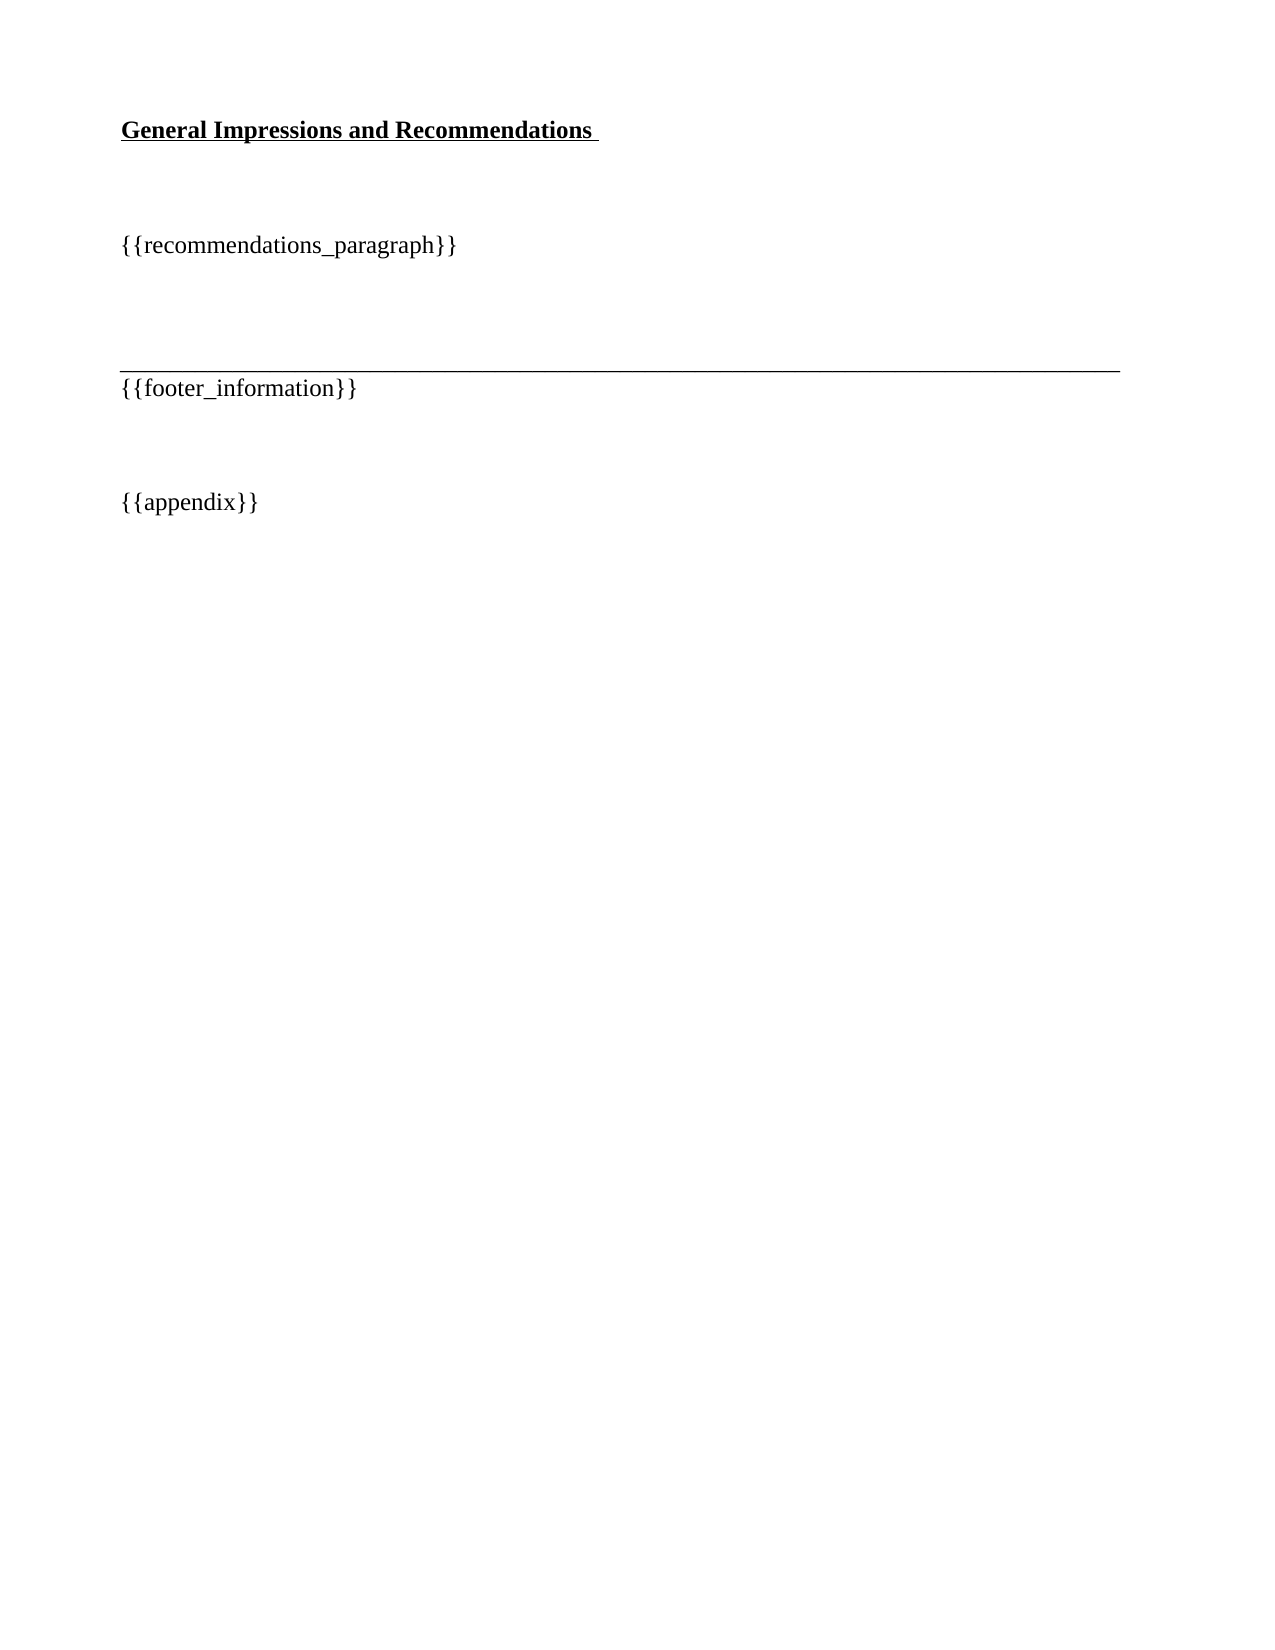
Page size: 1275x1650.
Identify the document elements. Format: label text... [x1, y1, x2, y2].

text ________________________________________________________________________________ [120, 346, 1131, 375]
text {{footer_information}} [120, 375, 1089, 402]
text {{appendix}} [120, 488, 1089, 516]
text General Impressions and Recommendations [121, 115, 1131, 143]
text {{recommendations_paragraph}} [120, 230, 1131, 259]
